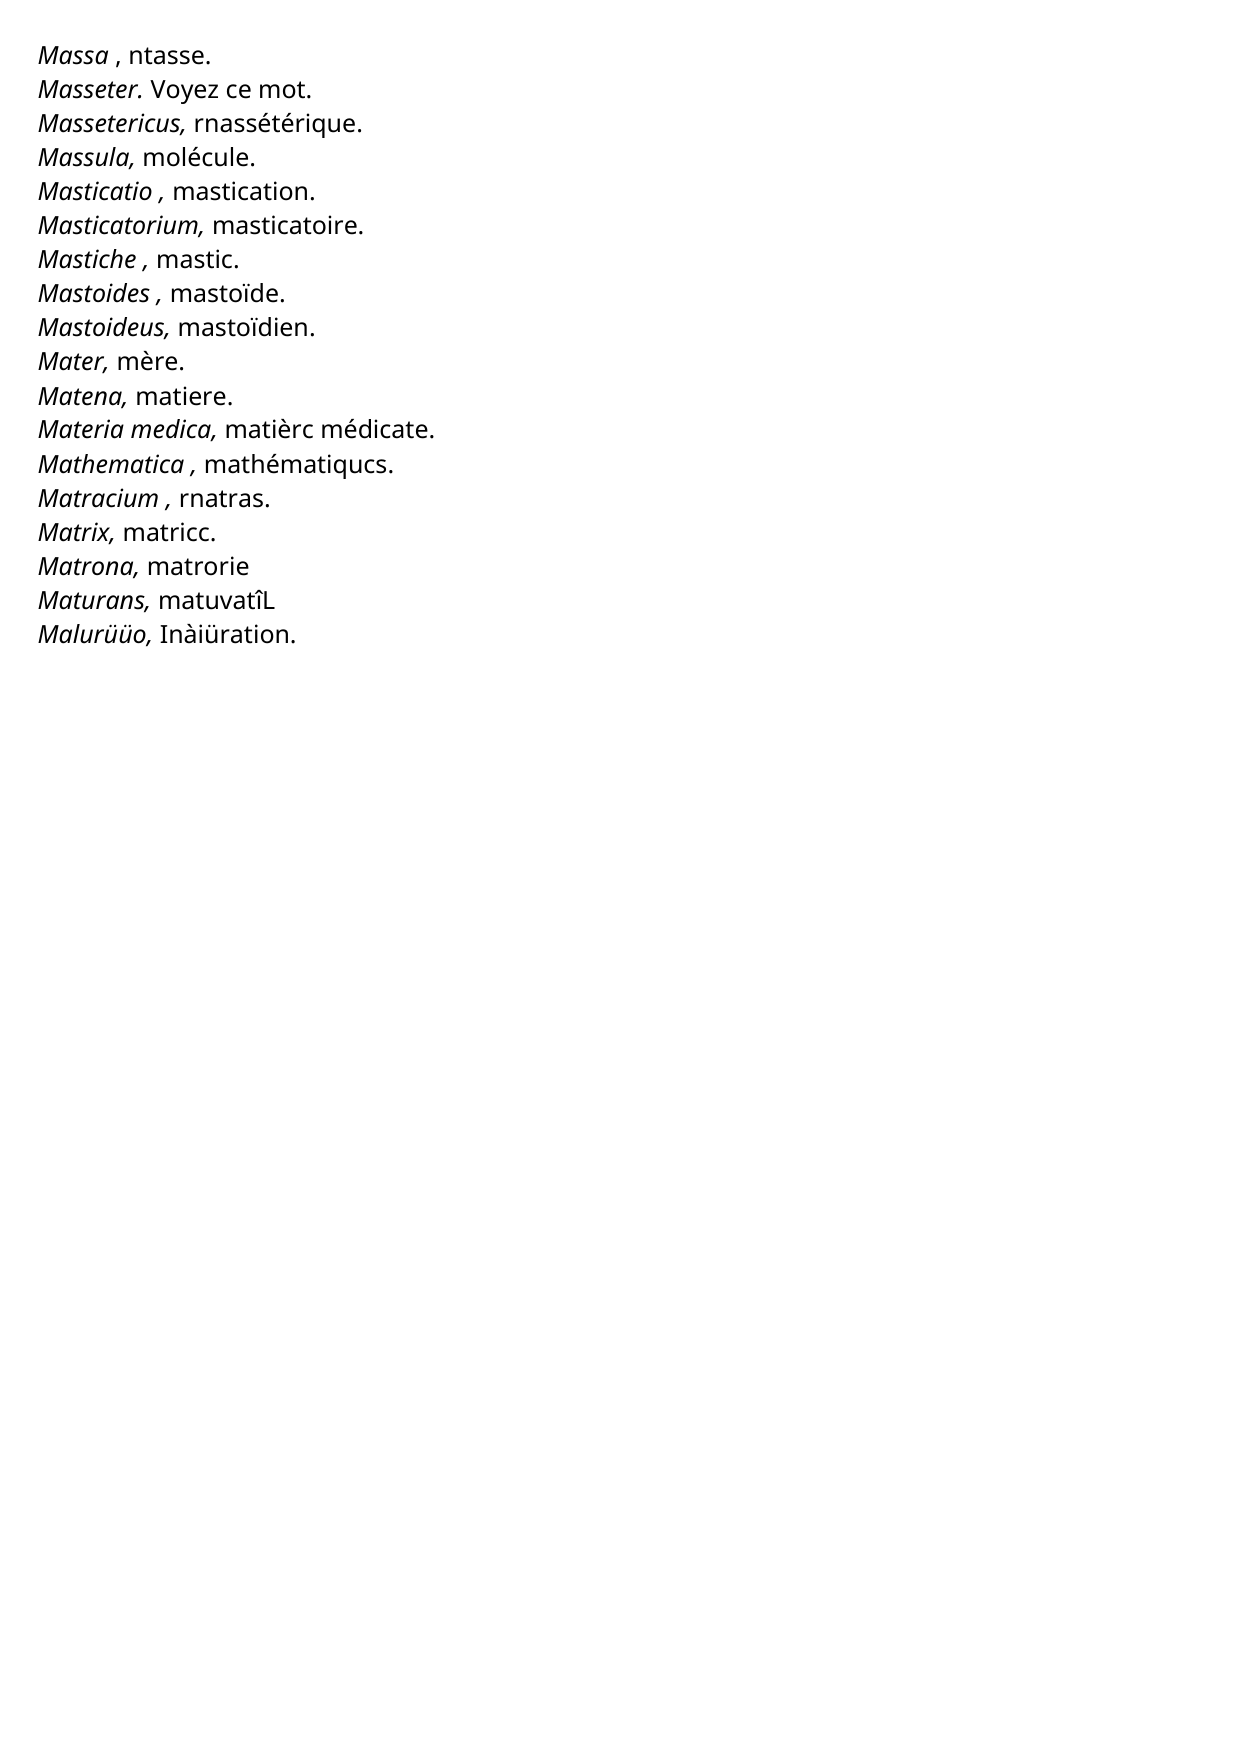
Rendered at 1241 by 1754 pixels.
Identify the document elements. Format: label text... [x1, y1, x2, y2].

text Matrix, matricc. [37, 514, 1203, 548]
text Masseter. Voyez ce mot. Massetericus, rnassétérique. Massula, molécule. [37, 72, 1203, 174]
text Matena, matiere. [37, 378, 1203, 412]
text Mastoides , mastoïde. Mastoideus, mastoïdien. Mater, mère. [37, 276, 1203, 378]
text Masticatio , mastication. Masticatorium, masticatoire. Mastiche , mastic. [37, 174, 1203, 276]
text Materia medica, matièrc médicate. Mathematica , mathématiqucs. Matracium , rnatras. [37, 412, 1203, 514]
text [37, 37, 1203, 72]
text Matrona, matrorie Maturans, matuvatîL Malurüüo, Inàiüration. [37, 548, 1203, 651]
